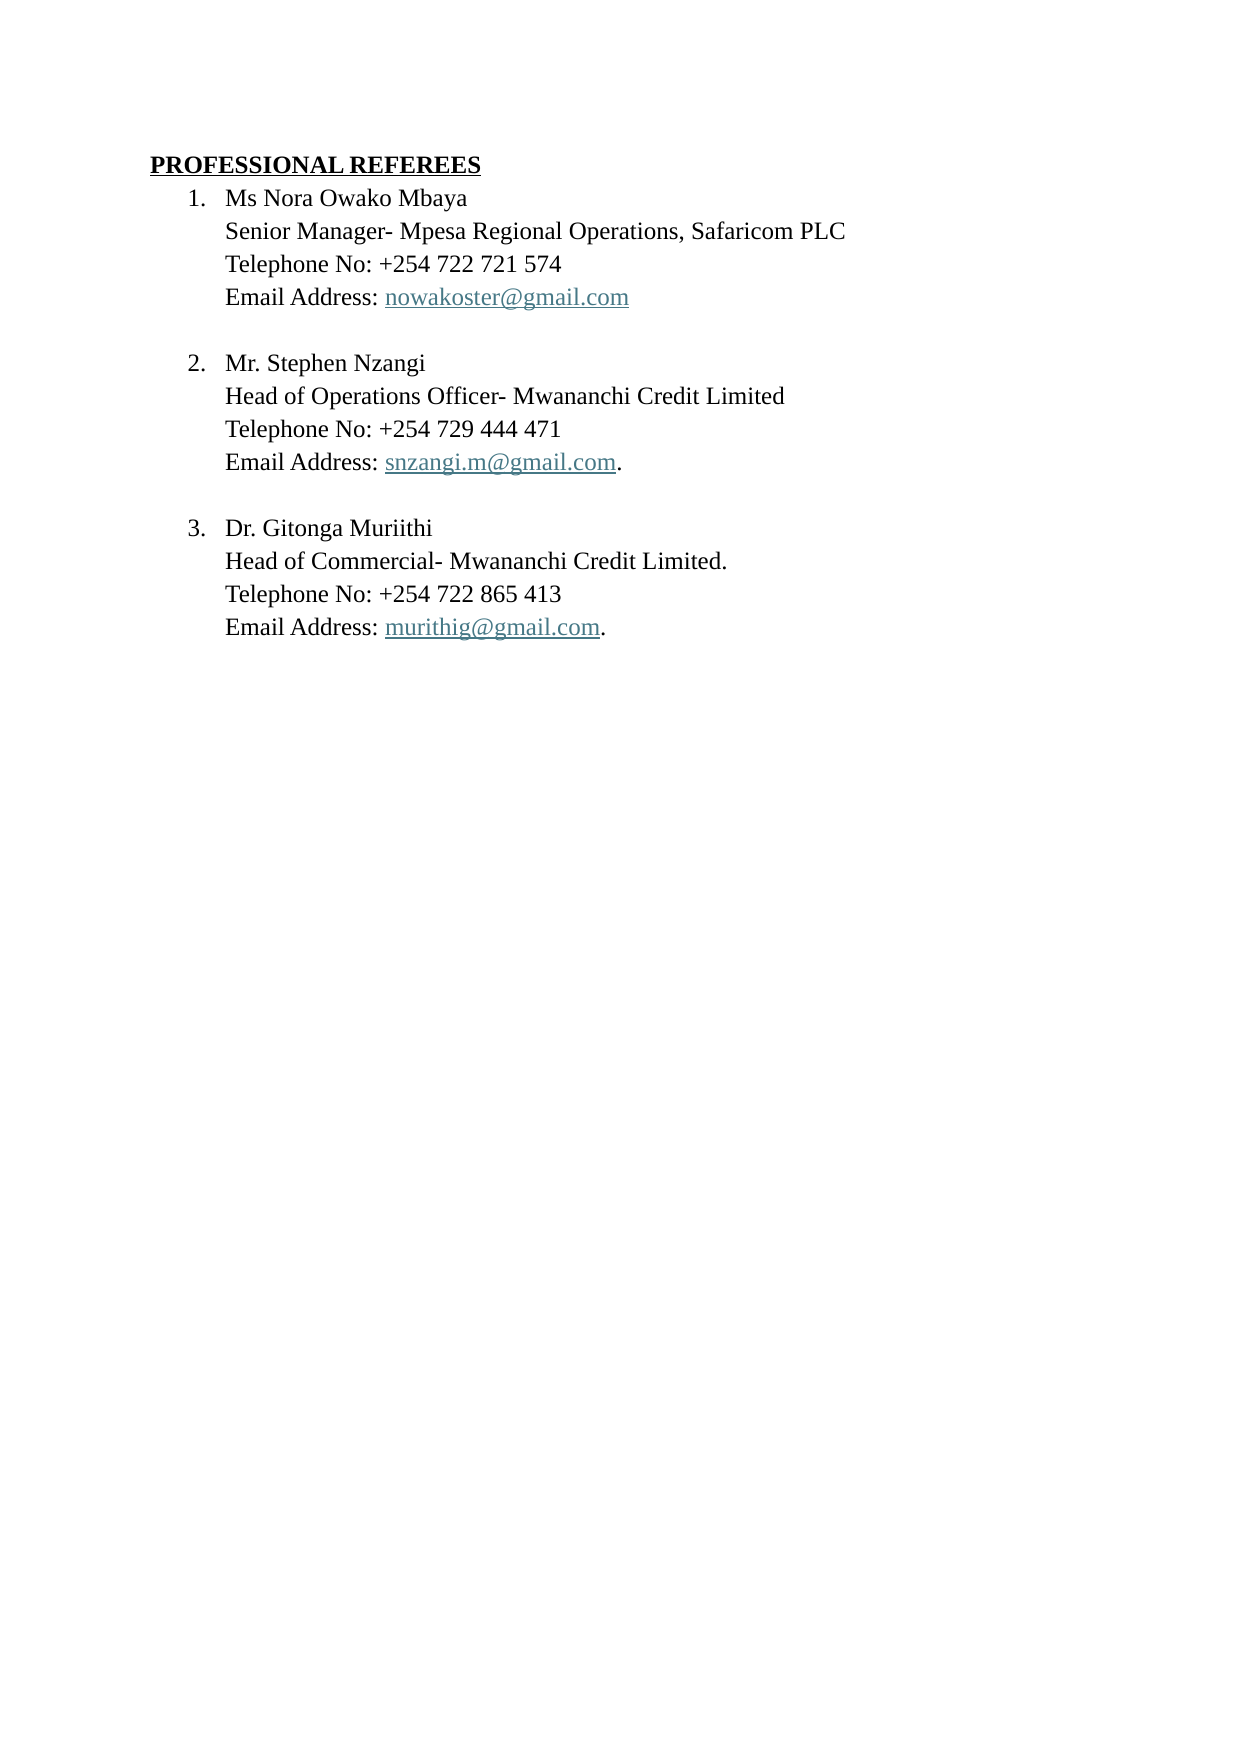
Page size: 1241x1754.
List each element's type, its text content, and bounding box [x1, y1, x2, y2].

list Email Address: murithig@gmail.com. [225, 612, 1090, 641]
list Telephone No: +254 722 721 574 [225, 249, 1090, 278]
list Head of Commercial- Mwananchi Credit Limited. [225, 546, 1090, 575]
list Senior Manager- Mpesa Regional Operations, Safaricom PLC [225, 216, 1090, 245]
list Telephone No: +254 729 444 471 [225, 414, 1090, 443]
list Head of Operations Officer- Mwananchi Credit Limited [225, 381, 1090, 410]
list Ms Nora Owako Mbaya [187, 183, 1090, 212]
list Dr. Gitonga Muriithi [187, 513, 1090, 542]
text PROFESSIONAL REFEREES [150, 150, 1090, 179]
list Mr. Stephen Nzangi [187, 348, 1090, 377]
list Telephone No: +254 722 865 413 [225, 579, 1090, 608]
list Email Address: snzangi.m@gmail.com. [225, 447, 1090, 476]
list Email Address: nowakoster@gmail.com [225, 282, 1090, 311]
